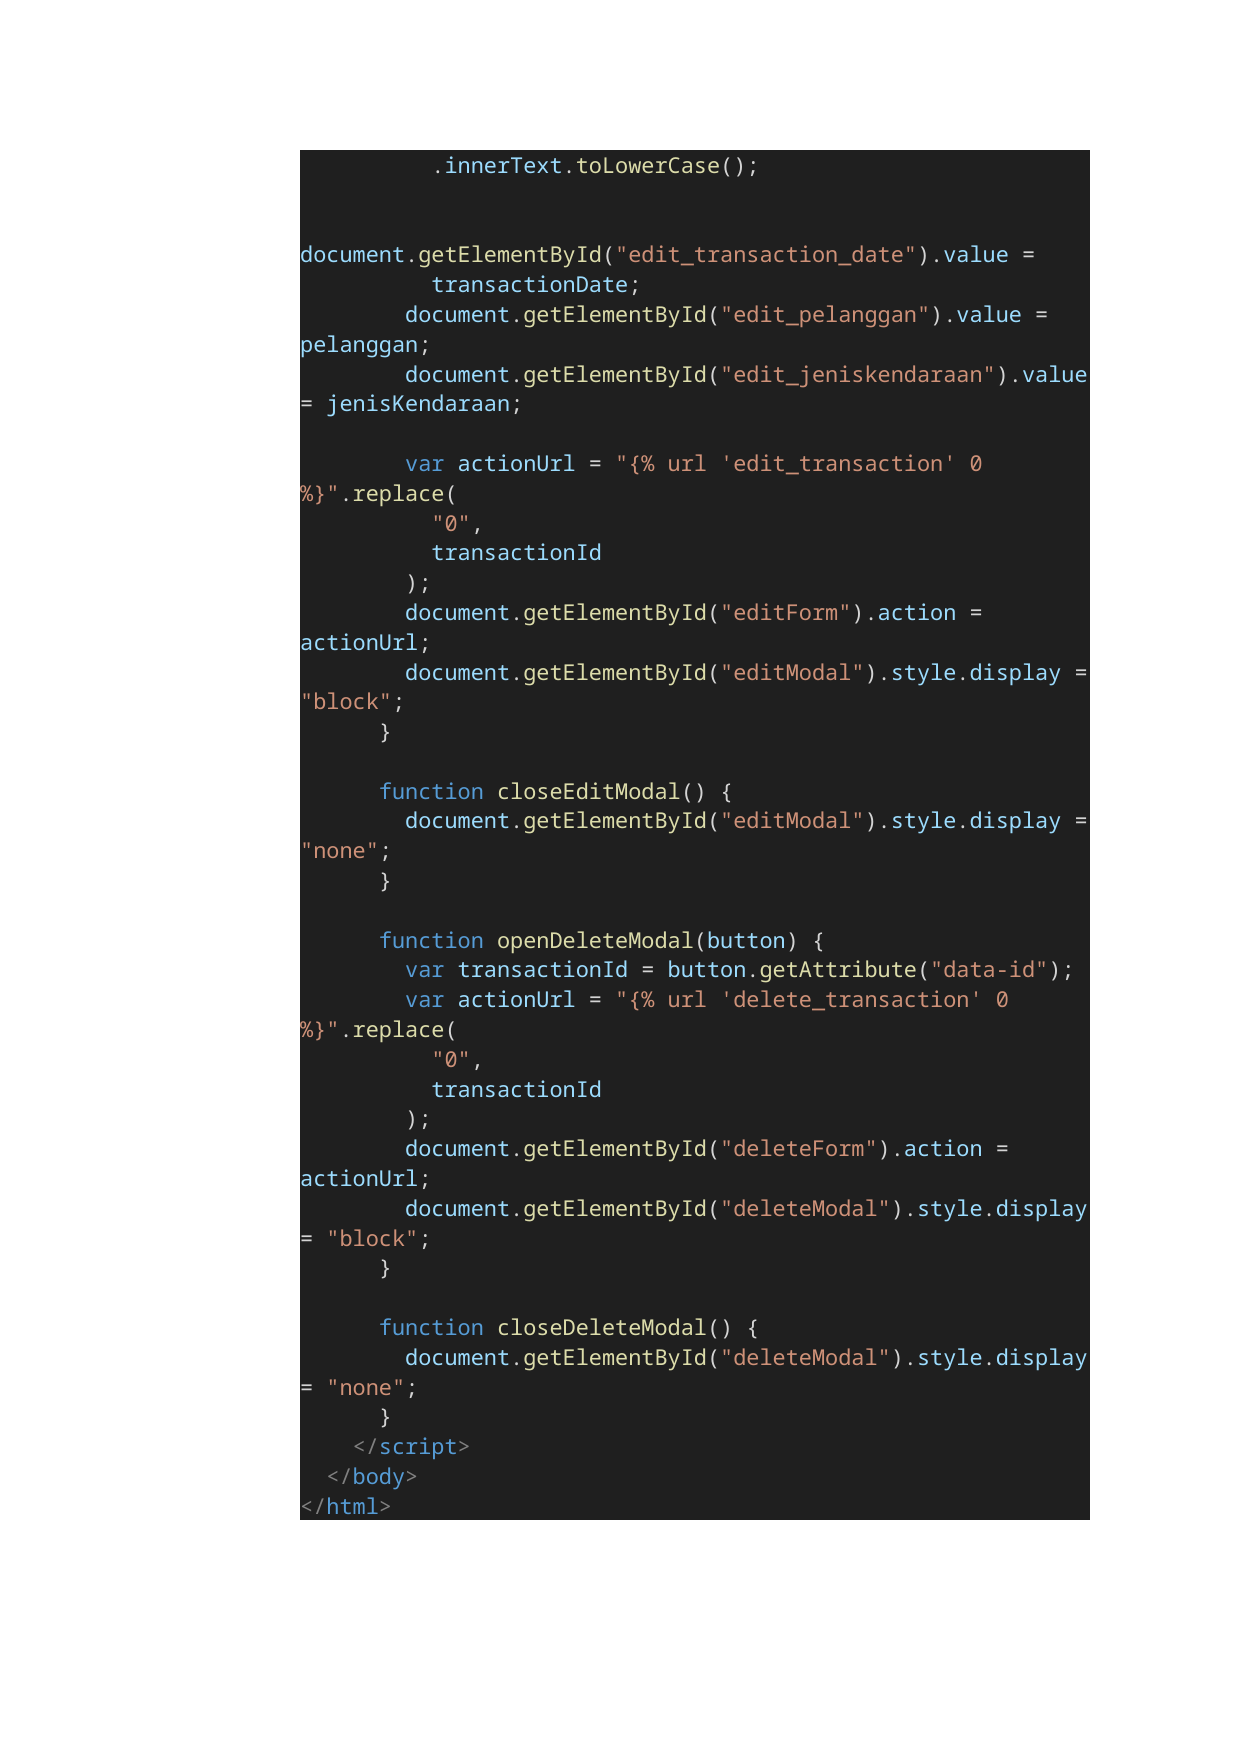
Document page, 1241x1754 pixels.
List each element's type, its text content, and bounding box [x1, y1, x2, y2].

text } [300, 716, 1090, 746]
text function closeDeleteModal() { [300, 1312, 1090, 1342]
text } [300, 1252, 1090, 1282]
text document.getElementById("editModal").style.display = "block"; [300, 656, 1090, 716]
text } [300, 1401, 1090, 1431]
text var actionUrl = "{% url 'delete_transaction' 0 %}".replace( [300, 984, 1090, 1044]
text document.getElementById("deleteModal").style.display = "none"; [300, 1342, 1090, 1401]
text function closeEditModal() { [300, 776, 1090, 805]
text transactionId [300, 1073, 1090, 1103]
text var actionUrl = "{% url 'edit_transaction' 0 %}".replace( [300, 448, 1090, 507]
text "0", [300, 507, 1090, 537]
text document.getElementById("editForm").action = actionUrl; [300, 597, 1090, 656]
text } [300, 865, 1090, 895]
text </body> [300, 1461, 1090, 1491]
text </script> [300, 1431, 1090, 1461]
text .innerText.toLowerCase(); [300, 150, 1090, 180]
text transactionId [300, 537, 1090, 567]
text document.getElementById("edit_jeniskendaraan").value = jenisKendaraan; [300, 358, 1090, 418]
text document.getElementById("deleteForm").action = actionUrl; [300, 1133, 1090, 1193]
text ); [300, 567, 1090, 597]
text document.getElementById("edit_transaction_date").value = [300, 209, 1090, 269]
text document.getElementById("deleteModal").style.display = "block"; [300, 1193, 1090, 1252]
text "0", [300, 1044, 1090, 1073]
text document.getElementById("editModal").style.display = "none"; [300, 805, 1090, 865]
text transactionDate; [300, 269, 1090, 299]
text </html> [300, 1491, 1090, 1520]
text var transactionId = button.getAttribute("data-id"); [300, 954, 1090, 984]
text ); [300, 1103, 1090, 1133]
text function openDeleteModal(button) { [300, 924, 1090, 954]
text document.getElementById("edit_pelanggan").value = pelanggan; [300, 299, 1090, 358]
